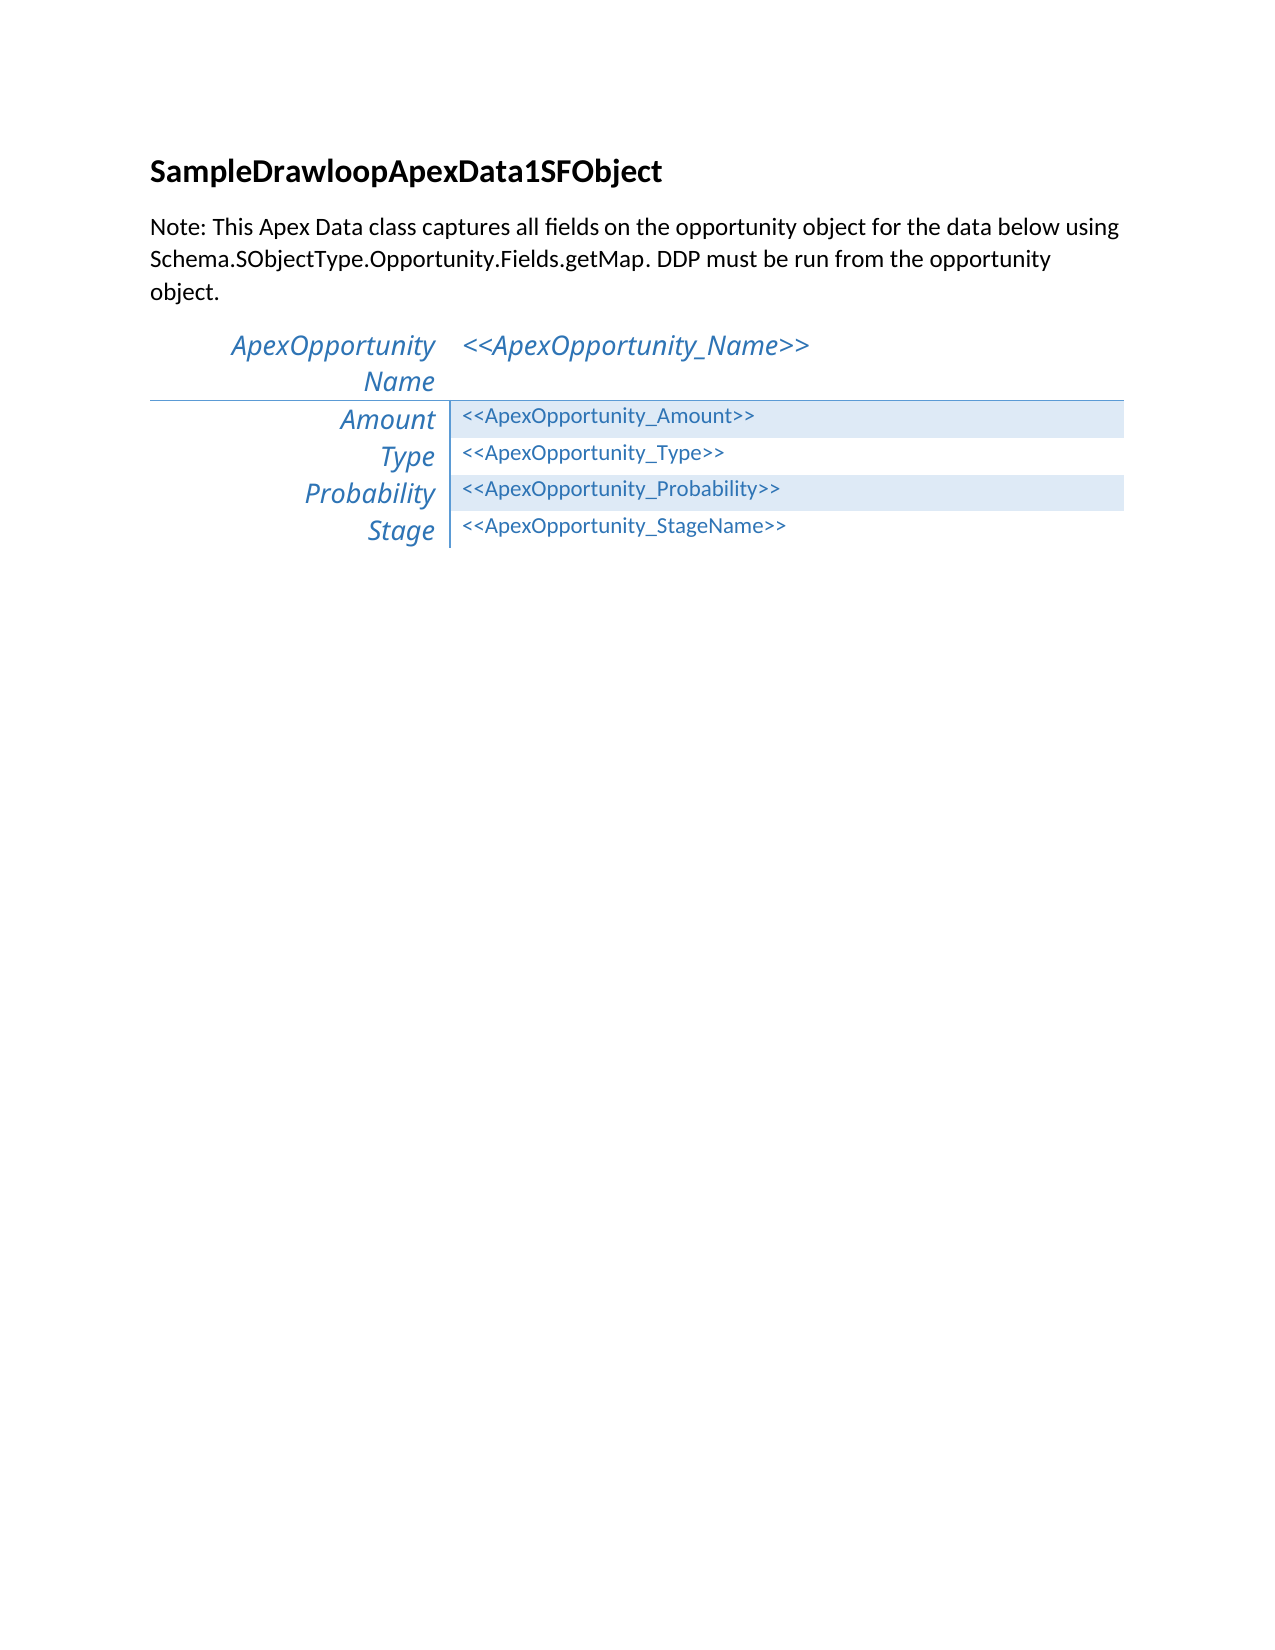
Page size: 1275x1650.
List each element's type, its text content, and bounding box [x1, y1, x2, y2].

table_cell <<ApexOpportunity_Amount>> [451, 401, 1124, 438]
table_header ApexOpportunity Name [150, 326, 450, 400]
text Note: This Apex Data class captures all fields on the opportunity object for the data below using Schema.SObjectType.Opportunity.Fields.getMap. DDP must be run from the opportunity object. [150, 211, 1125, 307]
text SampleDrawloopApexData1SFObject [150, 150, 1125, 191]
table_cell <<ApexOpportunity_Probability>> [451, 475, 1124, 511]
table_header <<ApexOpportunity_Name>> [450, 326, 1124, 400]
table_cell Amount [150, 401, 449, 438]
table_cell <<ApexOpportunity_StageName>> [451, 511, 1124, 548]
table_cell <<ApexOpportunity_Type>> [451, 438, 1124, 474]
table_cell Probability [150, 475, 449, 511]
table_cell Type [150, 438, 449, 474]
table_cell Stage [150, 511, 449, 548]
